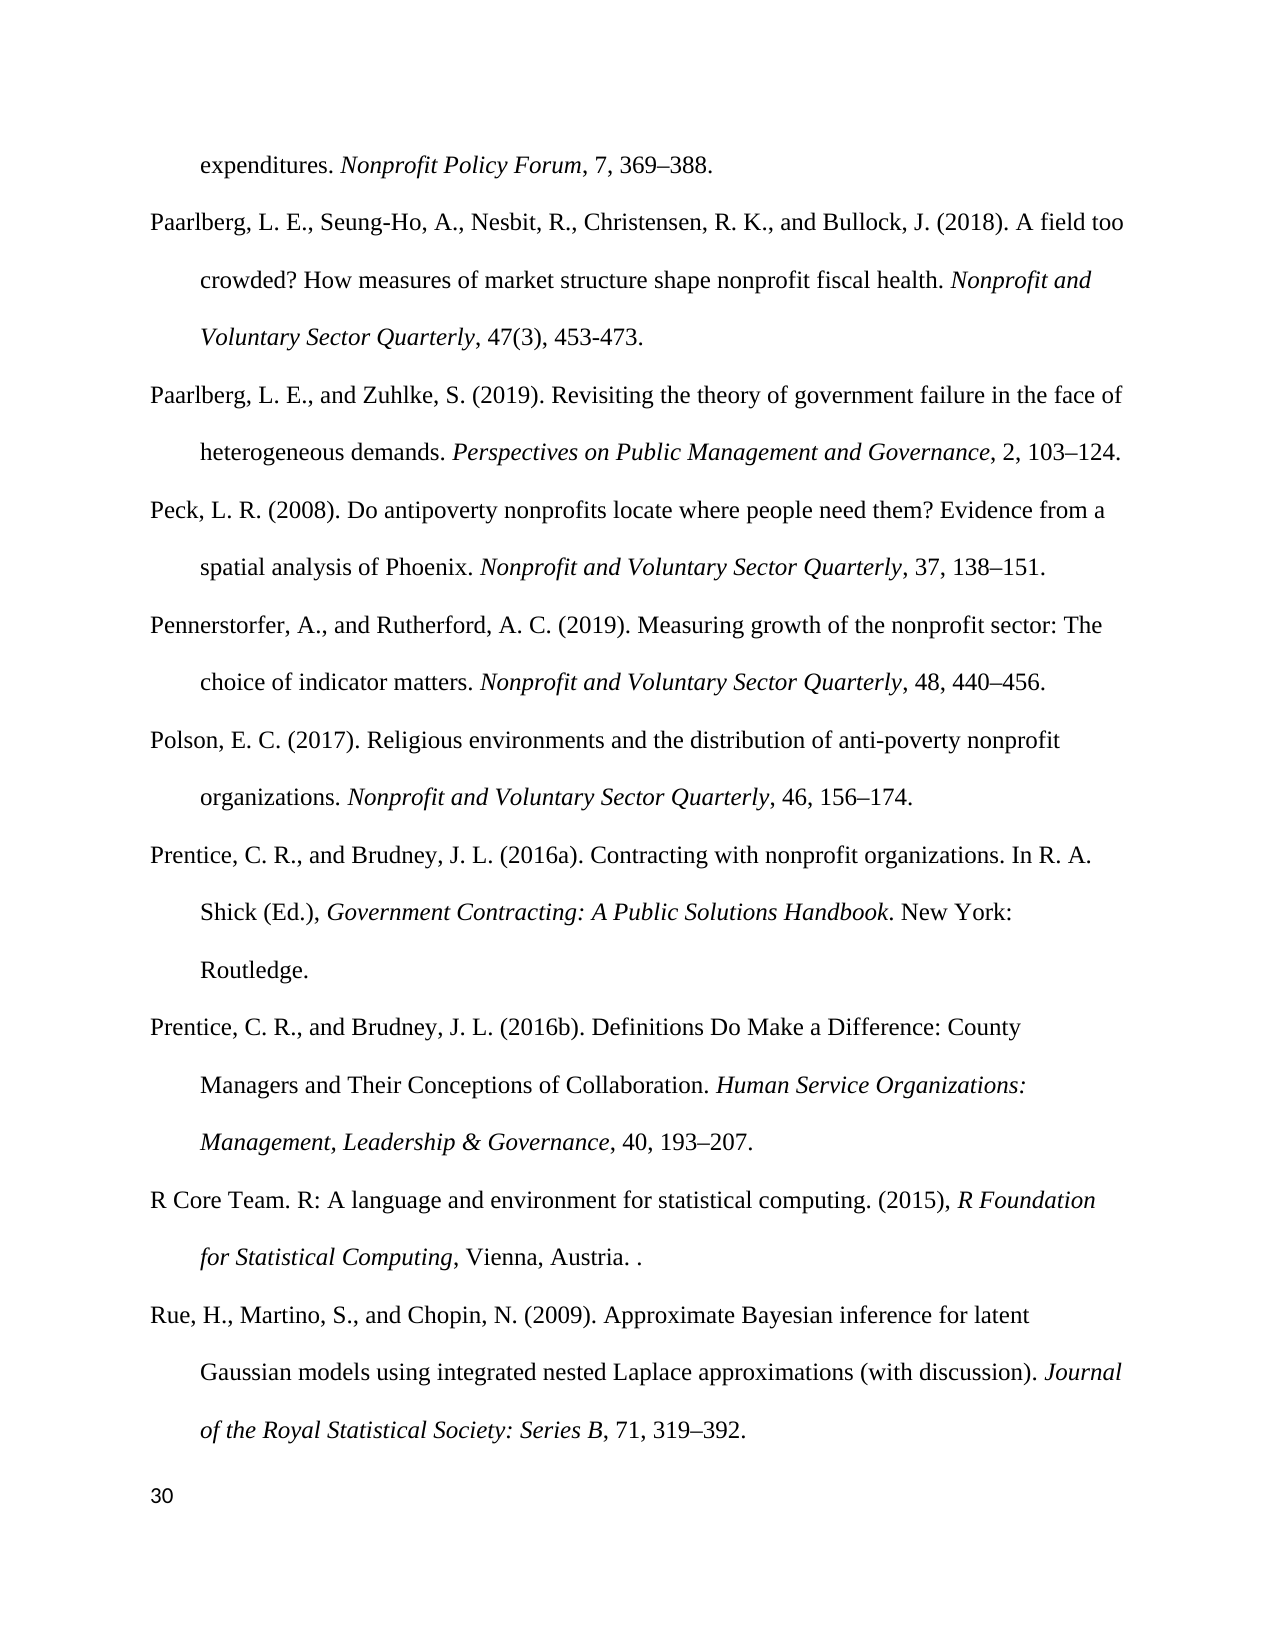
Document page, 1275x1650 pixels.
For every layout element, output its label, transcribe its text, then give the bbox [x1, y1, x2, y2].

text R Core Team. R: A language and environment for statistical computing. (2015), R Foundation for Statistical Computing, Vienna, Austria. . [150, 1185, 1125, 1271]
text Peck, L. R. (2008). Do antipoverty nonprofits locate where people need them? Evidence from a spatial analysis of Phoenix. Nonprofit and Voluntary Sector Quarterly, 37, 138–151. [150, 495, 1125, 581]
text Prentice, C. R., and Brudney, J. L. (2016a). Contracting with nonprofit organizations. In R. A. Shick (Ed.), Government Contracting: A Public Solutions Handbook. New York: Routledge. [150, 840, 1125, 984]
text Prentice, C. R., and Brudney, J. L. (2016b). Definitions Do Make a Difference: County Managers and Their Conceptions of Collaboration. Human Service Organizations: Management, Leadership & Governance, 40, 193–207. [150, 1012, 1125, 1156]
text Rue, H., Martino, S., and Chopin, N. (2009). Approximate Bayesian inference for latent Gaussian models using integrated nested Laplace approximations (with discussion). Journal of the Royal Statistical Society: Series B, 71, 319–392. [150, 1300, 1125, 1444]
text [150, 150, 1125, 179]
text Pennerstorfer, A., and Rutherford, A. C. (2019). Measuring growth of the nonprofit sector: The choice of indicator matters. Nonprofit and Voluntary Sector Quarterly, 48, 440–456. [150, 610, 1125, 696]
text Paarlberg, L. E., Seung-Ho, A., Nesbit, R., Christensen, R. K., and Bullock, J. (2018). A field too crowded? How measures of market structure shape nonprofit fiscal health. Nonprofit and Voluntary Sector Quarterly, 47(3), 453-473. [150, 207, 1125, 351]
text Paarlberg, L. E., and Zuhlke, S. (2019). Revisiting the theory of government failure in the face of heterogeneous demands. Perspectives on Public Management and Governance, 2, 103–124. [150, 380, 1125, 466]
text Polson, E. C. (2017). Religious environments and the distribution of anti-poverty nonprofit organizations. Nonprofit and Voluntary Sector Quarterly, 46, 156–174. [150, 725, 1125, 811]
